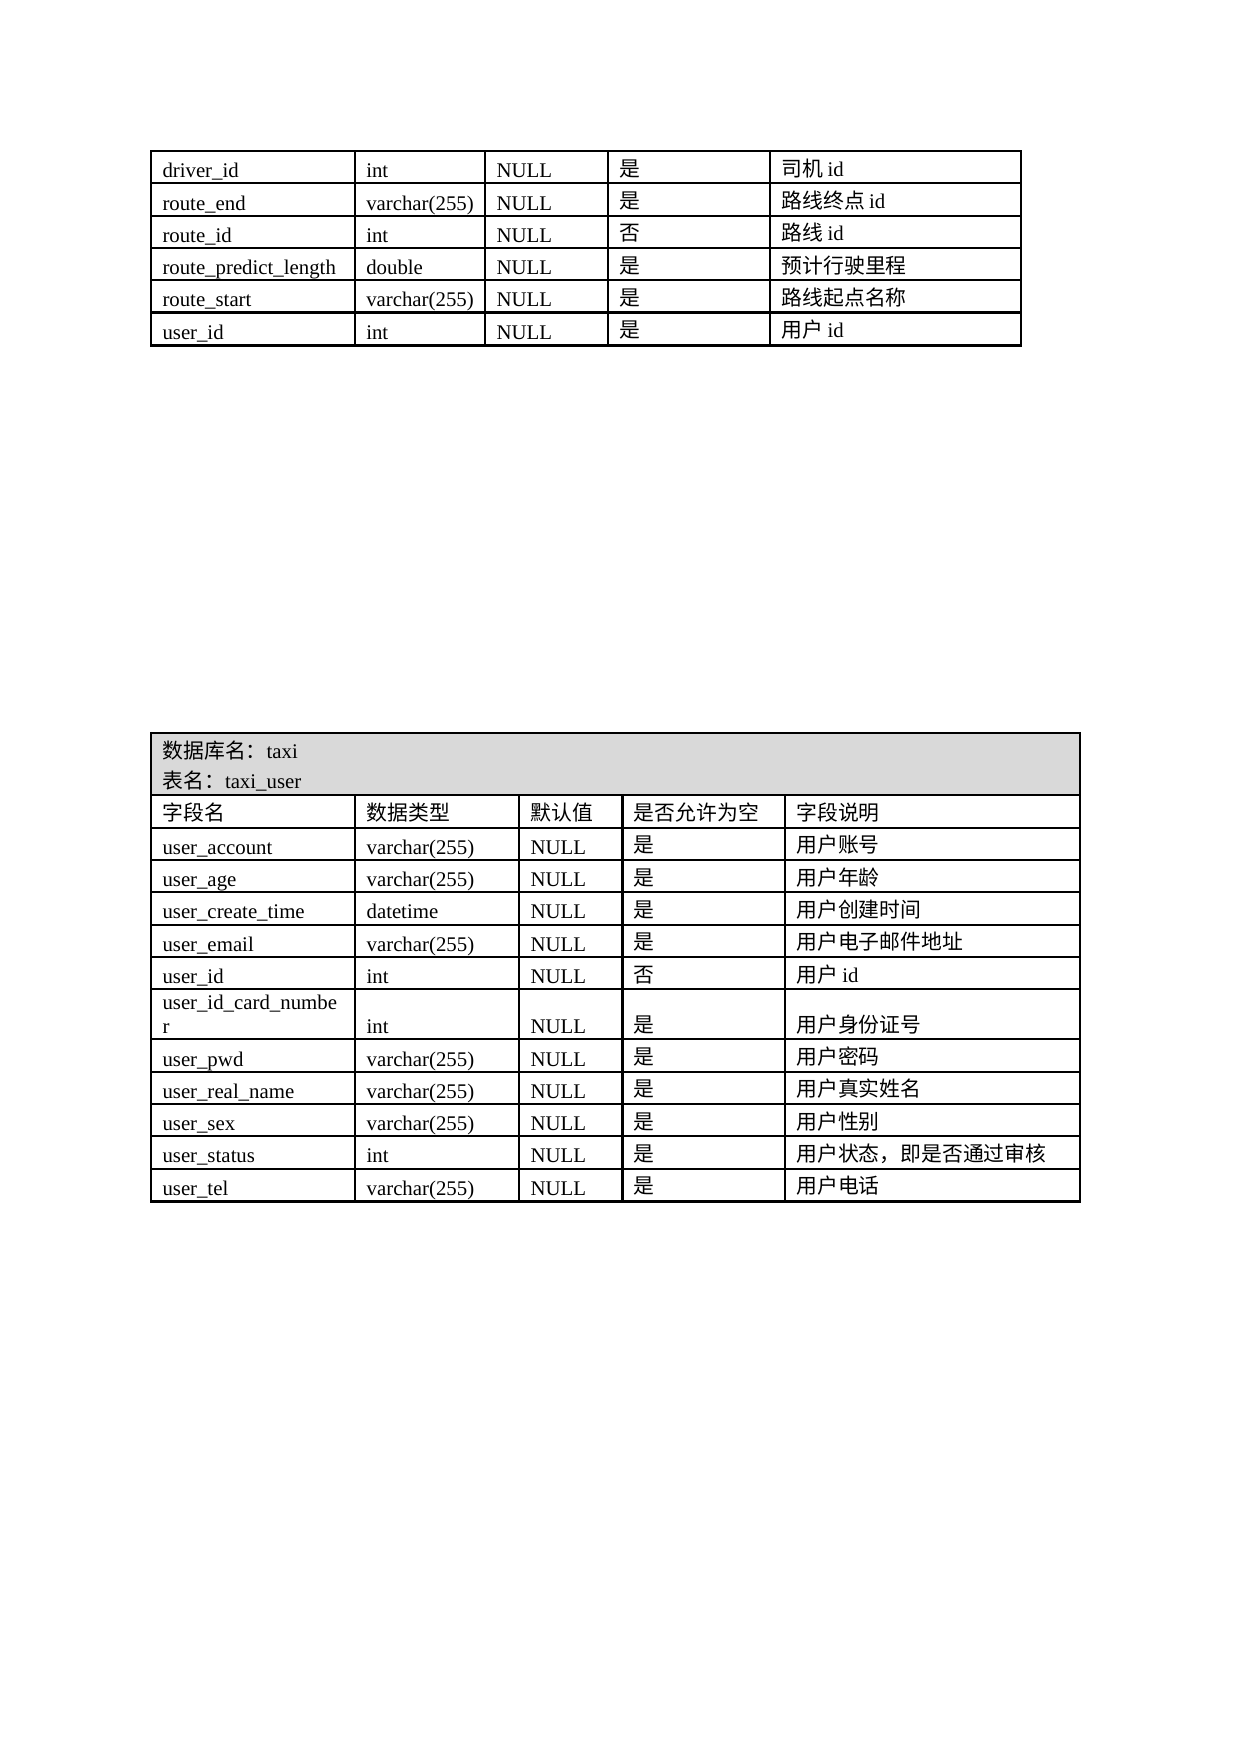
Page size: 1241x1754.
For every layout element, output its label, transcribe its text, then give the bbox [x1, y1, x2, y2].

table_cell driver_id [152, 152, 354, 182]
table_cell user_account [152, 829, 354, 859]
table_cell 是 [624, 990, 784, 1038]
table_cell NULL [486, 152, 607, 182]
table_cell 路线终点id [771, 184, 1020, 214]
table_cell 用户状态，即是否通过审核 [786, 1137, 1079, 1167]
table_cell 用户真实姓名 [786, 1073, 1079, 1103]
table_cell 用户年龄 [786, 861, 1079, 891]
table_cell user_id [152, 314, 354, 344]
table_cell NULL [520, 1105, 621, 1135]
table_cell 用户电话 [786, 1170, 1079, 1200]
table_cell 字段名 [152, 796, 354, 827]
table_cell NULL [520, 990, 621, 1038]
table_cell 用户id [786, 958, 1079, 988]
table_cell varchar(255) [356, 1170, 518, 1200]
table_cell 用户id [771, 314, 1020, 344]
table_cell 是 [624, 926, 784, 956]
table_cell 是 [609, 152, 769, 182]
table_cell user_real_name [152, 1073, 354, 1103]
table_cell 路线id [771, 217, 1020, 247]
table_cell int [356, 958, 518, 988]
table_cell 是 [624, 1170, 784, 1200]
table_cell user_sex [152, 1105, 354, 1135]
table_cell varchar(255) [356, 281, 484, 311]
table_cell 是 [624, 1105, 784, 1135]
table_cell user_create_time [152, 893, 354, 923]
table_cell user_id [152, 958, 354, 988]
table_cell NULL [486, 249, 607, 279]
table_cell route_predict_length [152, 249, 354, 279]
table_cell NULL [520, 926, 621, 956]
table_cell 用户创建时间 [786, 893, 1079, 923]
table_cell varchar(255) [356, 1073, 518, 1103]
table_cell 是 [624, 1137, 784, 1167]
table_cell 预计行驶里程 [771, 249, 1020, 279]
table_cell 用户性别 [786, 1105, 1079, 1135]
table_cell 用户账号 [786, 829, 1079, 859]
table_cell varchar(255) [356, 184, 484, 214]
table_cell int [356, 1137, 518, 1167]
table_cell 否 [624, 958, 784, 988]
table_cell 用户密码 [786, 1040, 1079, 1071]
table_cell varchar(255) [356, 861, 518, 891]
table_cell user_email [152, 926, 354, 956]
table_cell 是 [624, 829, 784, 859]
table_cell 用户身份证号 [786, 990, 1079, 1038]
table_cell NULL [486, 184, 607, 214]
table_cell 是 [624, 1073, 784, 1103]
table_cell user_pwd [152, 1040, 354, 1071]
table_cell NULL [520, 958, 621, 988]
table_cell int [356, 217, 484, 247]
table_cell int [356, 990, 518, 1038]
table_cell 是 [609, 249, 769, 279]
table_cell NULL [520, 829, 621, 859]
table_cell 路线起点名称 [771, 281, 1020, 311]
table_cell NULL [486, 314, 607, 344]
table_cell user_age [152, 861, 354, 891]
table_cell varchar(255) [356, 926, 518, 956]
table_cell 是 [609, 314, 769, 344]
table_cell 字段说明 [786, 796, 1079, 827]
table_cell varchar(255) [356, 1040, 518, 1071]
table_cell varchar(255) [356, 829, 518, 859]
table_cell NULL [520, 1073, 621, 1103]
table_cell user_status [152, 1137, 354, 1167]
table_cell datetime [356, 893, 518, 923]
table_cell NULL [520, 1170, 621, 1200]
table_cell 是 [609, 184, 769, 214]
table_cell route_start [152, 281, 354, 311]
table_cell 司机id [771, 152, 1020, 182]
table_cell user_tel [152, 1170, 354, 1200]
table_cell route_id [152, 217, 354, 247]
table_cell int [356, 152, 484, 182]
table_cell NULL [520, 1040, 621, 1071]
table_cell 用户电子邮件地址 [786, 926, 1079, 956]
table_cell int [356, 314, 484, 344]
table_cell double [356, 249, 484, 279]
table_cell 是 [609, 281, 769, 311]
table_cell 否 [609, 217, 769, 247]
table_cell 数据类型 [356, 796, 518, 827]
table_cell 是 [624, 1040, 784, 1071]
table_cell NULL [520, 1137, 621, 1167]
table_header 数据库名：taxi 表名：taxi_user [152, 734, 1079, 794]
table_cell varchar(255) [356, 1105, 518, 1135]
table_cell route_end [152, 184, 354, 214]
table_cell NULL [520, 893, 621, 923]
table_cell NULL [486, 217, 607, 247]
table_cell user_id_card_number [152, 990, 354, 1038]
table_cell NULL [486, 281, 607, 311]
table_cell 是 [624, 893, 784, 923]
table_cell 默认值 [520, 796, 621, 827]
table_cell 是否允许为空 [624, 796, 784, 827]
table_cell 是 [624, 861, 784, 891]
table_cell NULL [520, 861, 621, 891]
